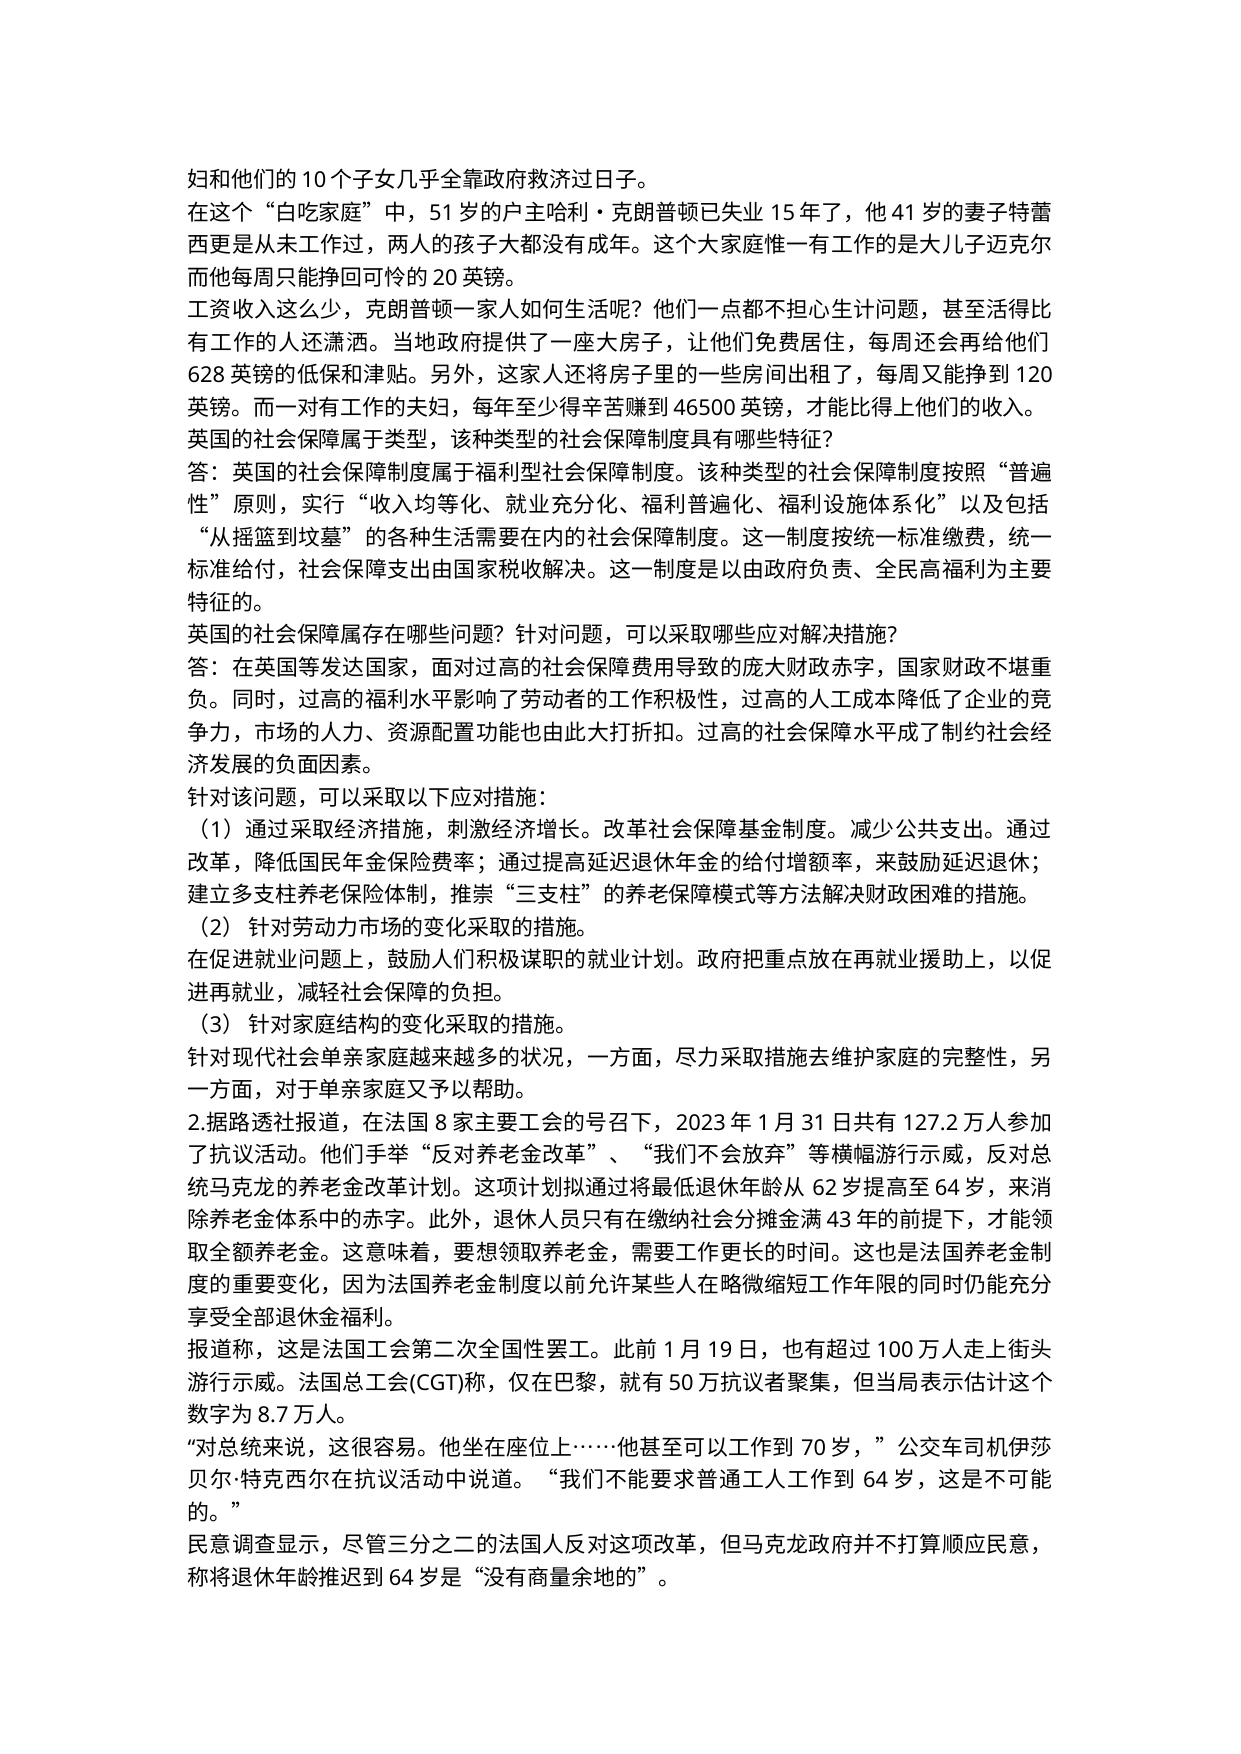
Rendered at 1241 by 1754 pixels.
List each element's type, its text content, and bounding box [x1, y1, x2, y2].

text 针对该问题，可以采取以下应对措施： [187, 779, 1053, 812]
text 2.据路透社报道，在法国8家主要工会的号召下，2023年1月31日共有127.2万人参加了抗议活动。他们手举“反对养老金改革”、“我们不会放弃”等横幅游行示威，反对总统马克龙的养老金改革计划。这项计划拟通过将最低退休年龄从62岁提高至64岁，来消除养老金体系中的赤字。此外，退休人员只有在缴纳社会分摊金满43年的前提下，才能领取全额养老金。这意味着，要想领取养老金，需要工作更长的时间。这也是法国养老金制度的重要变化，因为法国养老金制度以前允许某些人在略微缩短工作年限的同时仍能充分享受全部退休金福利。 [187, 1104, 1053, 1332]
text 民意调查显示，尽管三分之二的法国人反对这项改革，但马克龙政府并不打算顺应民意，称将退休年龄推迟到64岁是“没有商量余地的”。 [187, 1527, 1053, 1592]
text “对总统来说，这很容易。他坐在座位上……他甚至可以工作到70岁，”公交车司机伊莎贝尔·特克西尔在抗议活动中说道。“我们不能要求普通工人工作到64岁，这是不可能的。” [187, 1429, 1053, 1527]
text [187, 162, 1053, 194]
text 在这个“白吃家庭”中，51岁的户主哈利•克朗普顿已失业15年了，他41岁的妻子特蕾西更是从未工作过，两人的孩子大都没有成年。这个大家庭惟一有工作的是大儿子迈克尔，而他每周只能挣回可怜的20英镑。 [187, 194, 1053, 292]
text 英国的社会保障属于类型，该种类型的社会保障制度具有哪些特征？ [187, 422, 1053, 454]
text 答：英国的社会保障制度属于福利型社会保障制度。该种类型的社会保障制度按照“普遍性”原则，实行“收入均等化、就业充分化、福利普遍化、福利设施体系化”以及包括“从摇篮到坟墓”的各种生活需要在内的社会保障制度。这一制度按统一标准缴费，统一标准给付，社会保障支出由国家税收解决。这一制度是以由政府负责、全民高福利为主要特征的。 [187, 454, 1053, 617]
text 答：在英国等发达国家，面对过高的社会保障费用导致的庞大财政赤字，国家财政不堪重负。同时，过高的福利水平影响了劳动者的工作积极性，过高的人工成本降低了企业的竞争力，市场的人力、资源配置功能也由此大打折扣。过高的社会保障水平成了制约社会经济发展的负面因素。 [187, 649, 1053, 779]
text 在促进就业问题上，鼓励人们积极谋职的就业计划。政府把重点放在再就业援助上，以促进再就业，减轻社会保障的负担。 [187, 942, 1053, 1007]
text 针对现代社会单亲家庭越来越多的状况，一方面，尽力采取措施去维护家庭的完整性，另一方面，对于单亲家庭又予以帮助。 [187, 1039, 1053, 1104]
text （1）通过采取经济措施，刺激经济增长。改革社会保障基金制度。减少公共支出。通过改革，降低国民年金保险费率；通过提高延迟退休年金的给付增额率，来鼓励延迟退休；建立多支柱养老保险体制，推崇“三支柱”的养老保障模式等方法解决财政困难的措施。 [187, 812, 1053, 909]
text 英国的社会保障属存在哪些问题？针对问题，可以采取哪些应对解决措施? [187, 617, 1053, 649]
text （3） 针对家庭结构的变化采取的措施。 [187, 1007, 1053, 1039]
text （2） 针对劳动力市场的变化采取的措施。 [187, 909, 1053, 942]
text 工资收入这么少，克朗普顿一家人如何生活呢？他们一点都不担心生计问题，甚至活得比有工作的人还潇洒。当地政府提供了一座大房子，让他们免费居住，每周还会再给他们628英镑的低保和津贴。另外，这家人还将房子里的一些房间出租了，每周又能挣到120英镑。而一对有工作的夫妇，每年至少得辛苦赚到46500英镑，才能比得上他们的收入。 [187, 292, 1053, 422]
text 报道称，这是法国工会第二次全国性罢工。此前1月19日，也有超过100万人走上街头游行示威。法国总工会(CGT)称，仅在巴黎，就有50万抗议者聚集，但当局表示估计这个数字为8.7万人。 [187, 1332, 1053, 1429]
